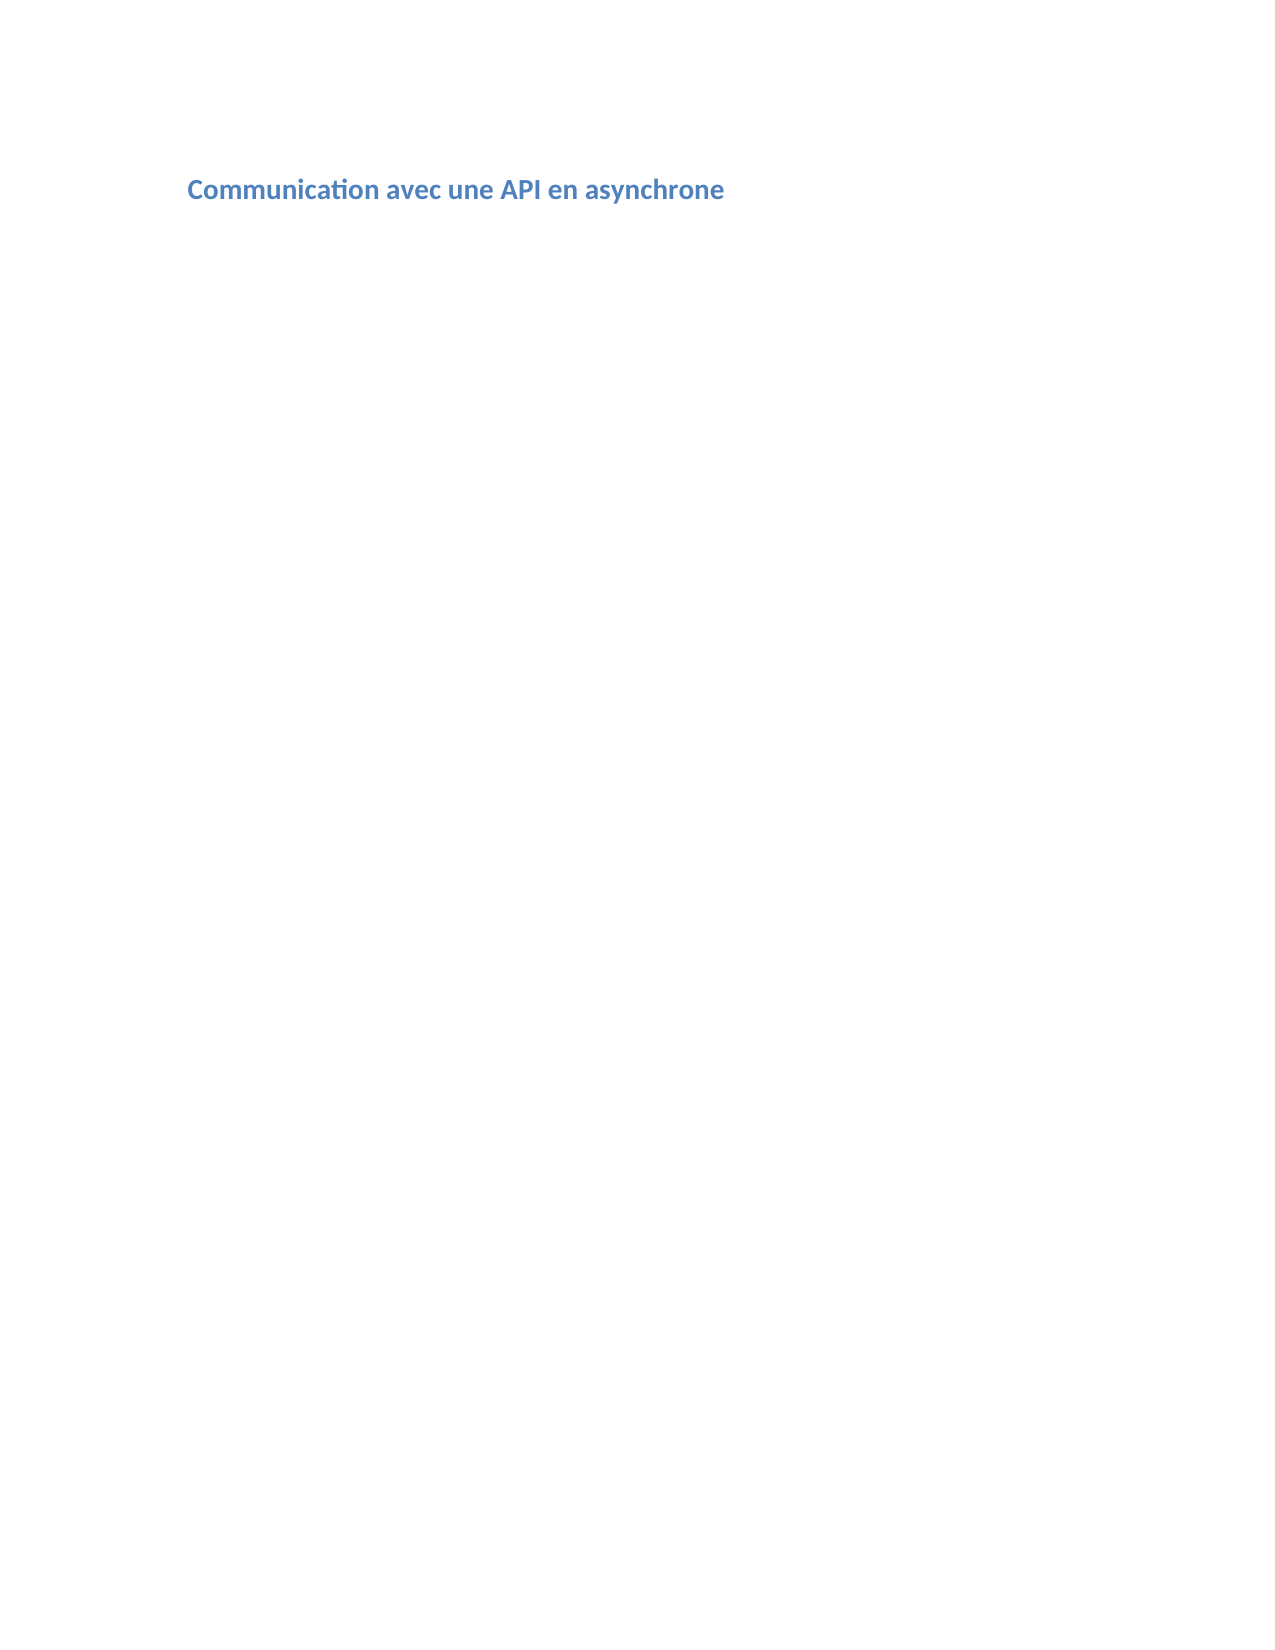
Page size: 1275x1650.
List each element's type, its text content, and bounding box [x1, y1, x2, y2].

subtitle Communication avec une API en asynchrone [187, 171, 1087, 206]
